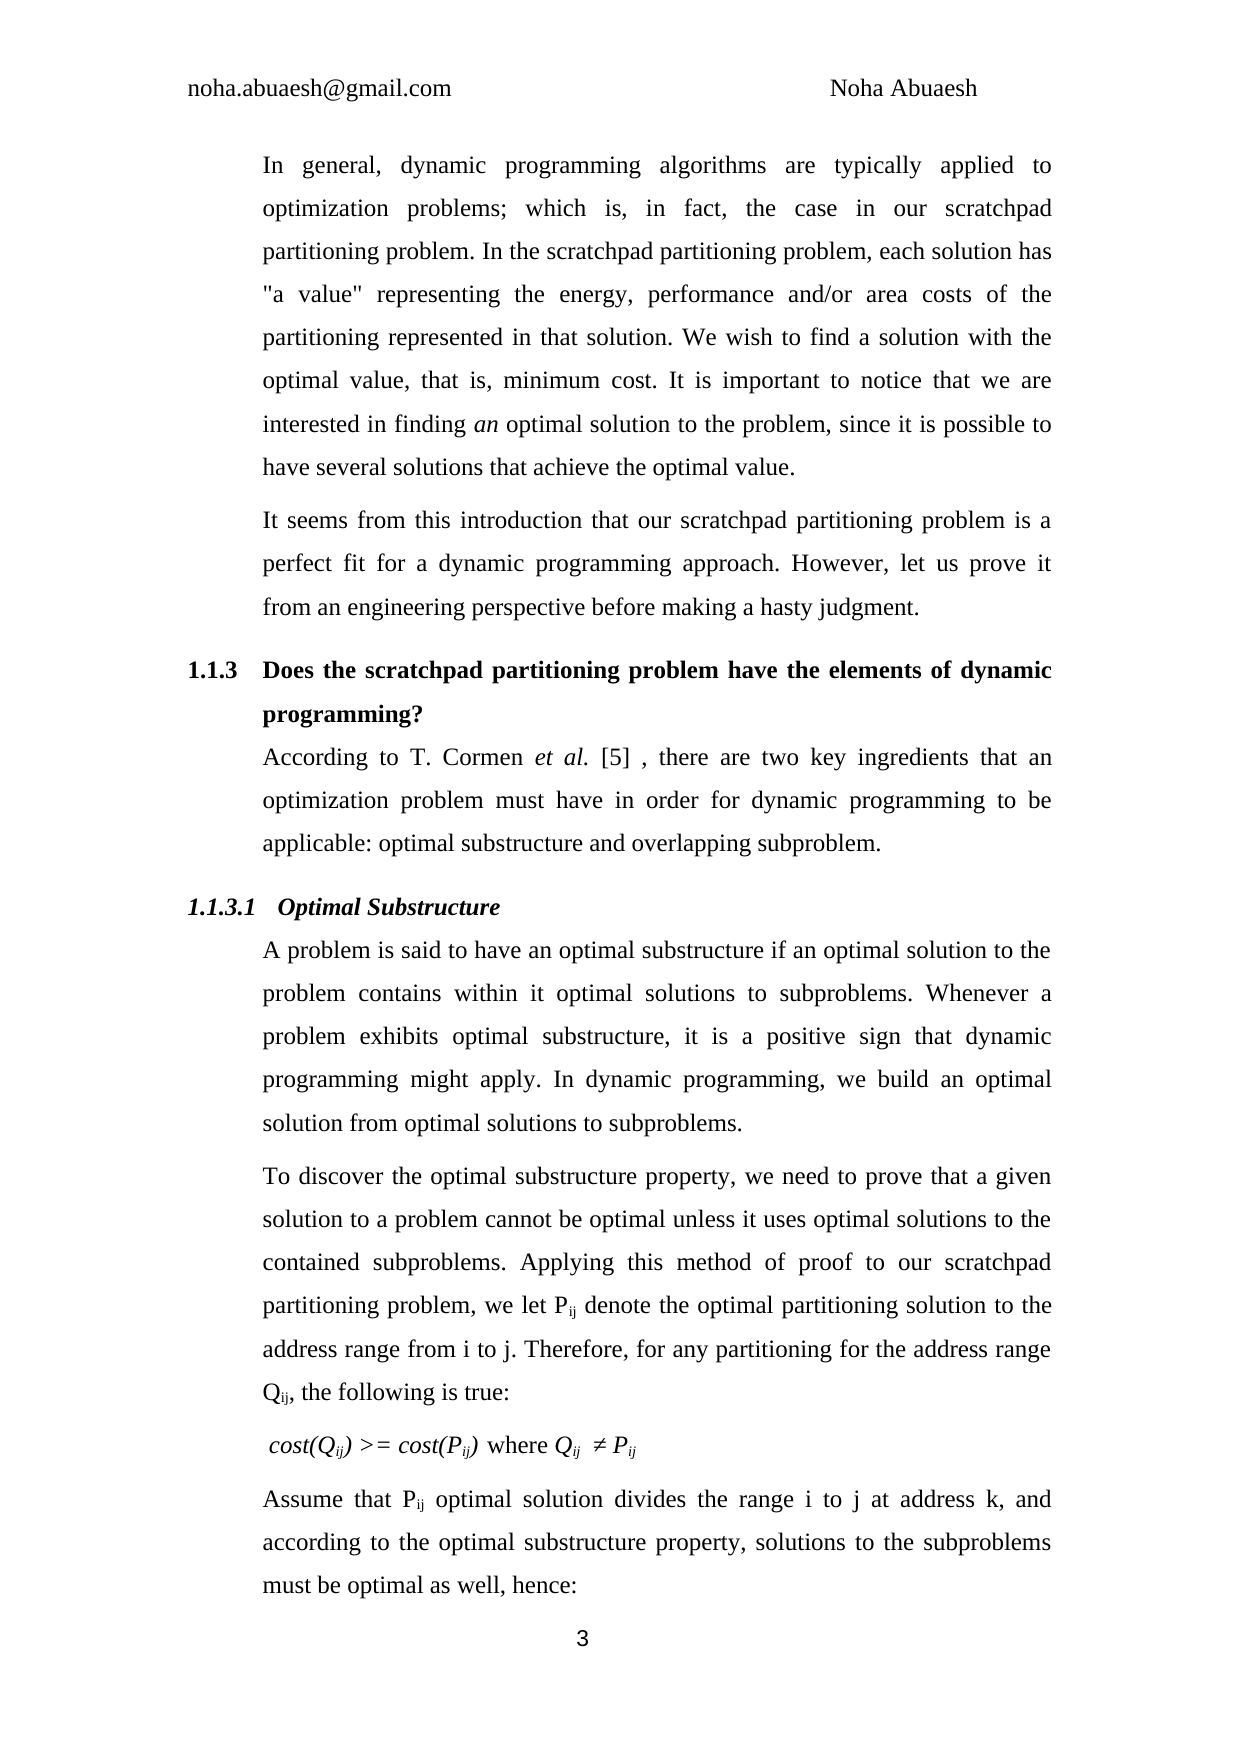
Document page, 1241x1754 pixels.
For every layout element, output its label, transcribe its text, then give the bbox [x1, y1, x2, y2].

text It seems from this introduction that our scratchpad partitioning problem is a perfect fit for a dynamic programming approach. However, let us prove it from an engineering perspective before making a hasty judgment. [262, 505, 1053, 620]
subtitle Optimal Substructure [187, 892, 1053, 921]
subtitle Does the scratchpad partitioning problem have the elements of dynamic programming? [187, 656, 1053, 727]
text A problem is said to have an optimal substructure if an optimal solution to the problem contains within it optimal solutions to subproblems. Whenever a problem exhibits optimal substructure, it is a positive sign that dynamic programming might apply. In dynamic programming, we build an optimal solution from optimal solutions to subproblems. [262, 935, 1053, 1136]
text Assume that Pij optimal solution divides the range i to j at address k, and according to the optimal substructure property, solutions to the subproblems must be optimal as well, hence: [262, 1484, 1053, 1599]
text cost(Qij) >= cost(Pij) where Qij ≠ Pij [262, 1430, 1053, 1459]
text To discover the optimal substructure property, we need to prove that a given solution to a problem cannot be optimal unless it uses optimal solutions to the contained subproblems. Applying this method of proof to our scratchpad partitioning problem, we let Pij denote the optimal partitioning solution to the address range from i to j. Therefore, for any partitioning for the address range Qij, the following is true: [262, 1161, 1053, 1406]
text According to T. Cormen et al. ‎[5] , there are two key ingredients that an optimization problem must have in order for dynamic programming to be applicable: optimal substructure and overlapping subproblem. [262, 742, 1053, 857]
text In general, dynamic programming algorithms are typically applied to optimization problems; which is, in fact, the case in our scratchpad partitioning problem. In the scratchpad partitioning problem, each solution has "a value" representing the energy, performance and/or area costs of the partitioning represented in that solution. We wish to find a solution with the optimal value, that is, minimum cost. It is important to notice that we are interested in finding an optimal solution to the problem, since it is possible to have several solutions that achieve the optimal value. [262, 150, 1053, 481]
